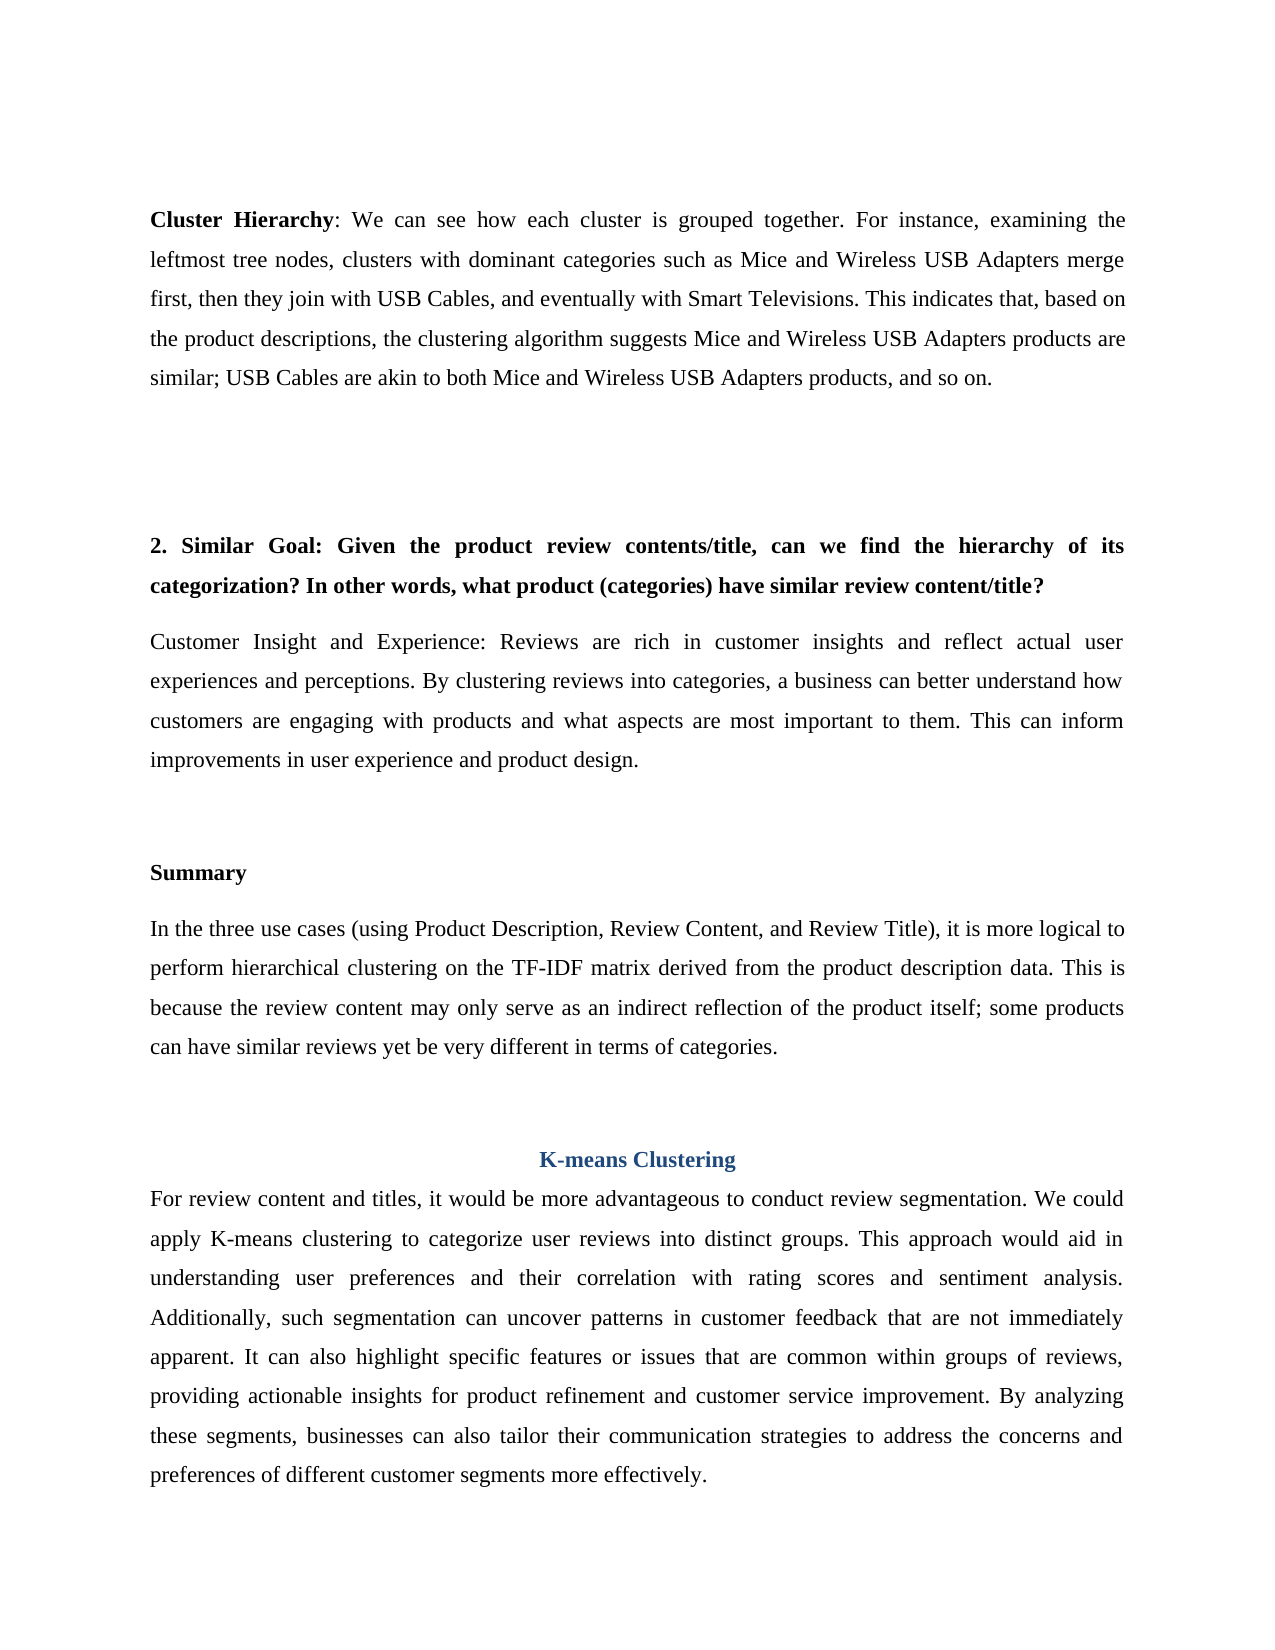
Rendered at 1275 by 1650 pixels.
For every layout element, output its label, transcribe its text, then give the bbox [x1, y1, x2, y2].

text In the three use cases (using Product Description, Review Content, and Review Title), it is more logical to perform hierarchical clustering on the TF-IDF matrix derived from the product description data. This is because the review content may only serve as an indirect reflection of the product itself; some products can have similar reviews yet be very different in terms of categories. [150, 915, 1127, 1060]
text For review content and titles, it would be more advantageous to conduct review segmentation. We could apply K-means clustering to categorize user reviews into distinct groups. This approach would aid in understanding user preferences and their correlation with rating scores and sentiment analysis. Additionally, such segmentation can uncover patterns in customer feedback that are not immediately apparent. It can also highlight specific features or issues that are common within groups of reviews, providing actionable insights for product refinement and customer service improvement. By analyzing these segments, businesses can also tailor their communication strategies to address the concerns and preferences of different customer segments more effectively. [150, 1185, 1125, 1488]
text 2. Similar Goal: Given the product review contents/title, can we find the hierarchy of its categorization? In other words, what product (categories) have similar review content/title? [150, 532, 1125, 598]
text Summary [150, 859, 1127, 885]
text K-means Clustering [150, 1146, 1125, 1172]
text Cluster Hierarchy: We can see how each cluster is grouped together. For instance, examining the leftmost tree nodes, clusters with dominant categories such as Mice and Wireless USB Adapters merge first, then they join with USB Cables, and eventually with Smart Televisions. This indicates that, based on the product descriptions, the clustering algorithm suggests Mice and Wireless USB Adapters products are similar; USB Cables are akin to both Mice and Wireless USB Adapters products, and so on. [150, 206, 1127, 390]
text Customer Insight and Experience: Reviews are rich in customer insights and reflect actual user experiences and perceptions. By clustering reviews into categories, a business can better understand how customers are engaging with products and what aspects are most important to them. This can inform improvements in user experience and product design. [150, 628, 1125, 773]
